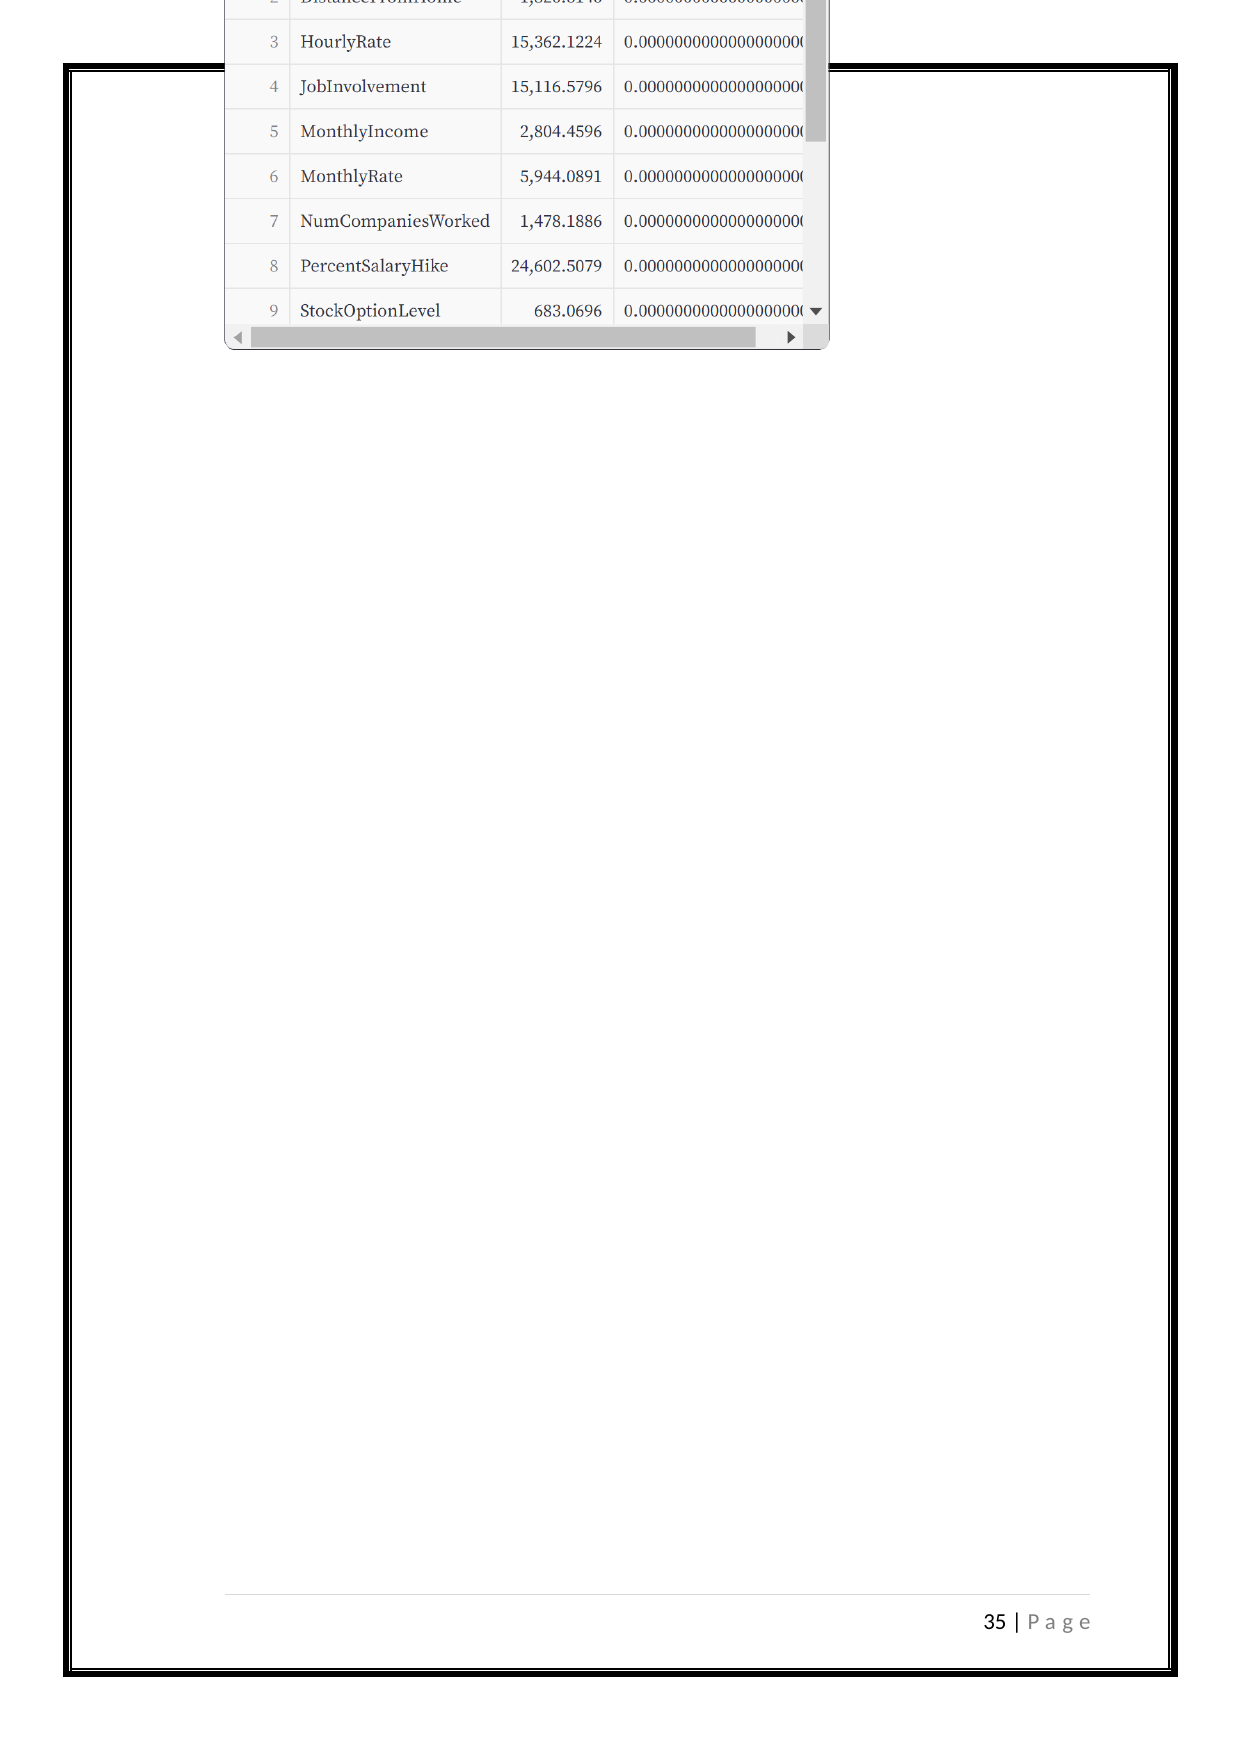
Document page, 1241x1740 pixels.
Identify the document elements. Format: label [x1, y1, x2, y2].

picture [803, 324, 829, 349]
picture [225, 0, 802, 349]
